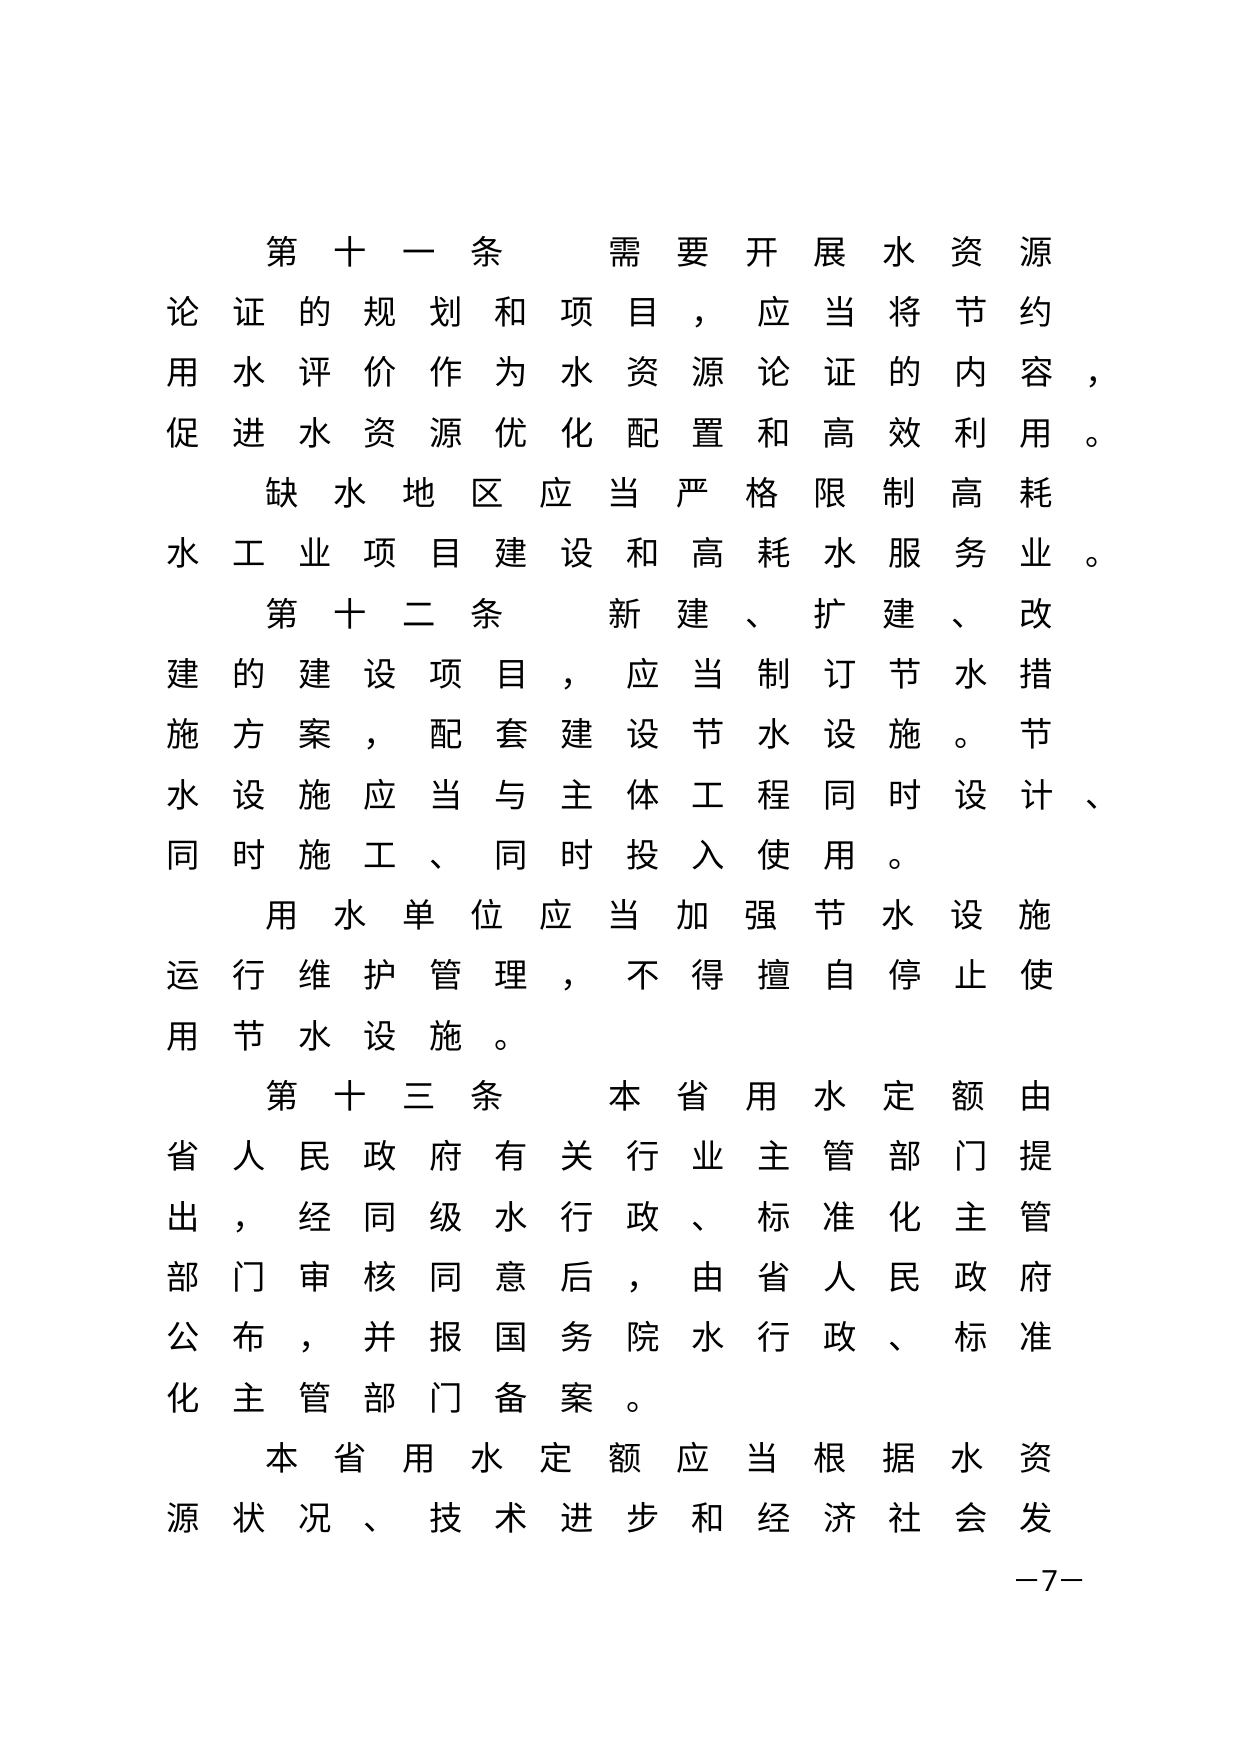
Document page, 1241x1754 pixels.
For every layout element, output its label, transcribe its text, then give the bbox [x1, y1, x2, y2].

text 第十三条 本省用水定额由省人民政府有关行业主管部门提出，经同级水行政、标准化主管部门审核同意后，由省人民政府公布，并报国务院水行政、标准化主管部门备案。 [167, 1064, 1085, 1426]
text 第十一条 需要开展水资源论证的规划和项目，应当将节约用水评价作为水资源论证的内容，促进水资源优化配置和高效利用。 [167, 219, 1085, 461]
text 第十二条 新建、扩建、改建的建设项目，应当制订节水措施方案，配套建设节水设施。节水设施应当与主体工程同时设计、同时施工、同时投入使用。 [167, 581, 1085, 883]
text 用水单位应当加强节水设施运行维护管理，不得擅自停止使用节水设施。 [167, 883, 1085, 1064]
text 缺水地区应当严格限制高耗水工业项目建设和高耗水服务业。 [167, 461, 1085, 581]
text 本省用水定额应当根据水资源状况、技术进步和经济社会发展水平适时修订。 [167, 1426, 1085, 1546]
